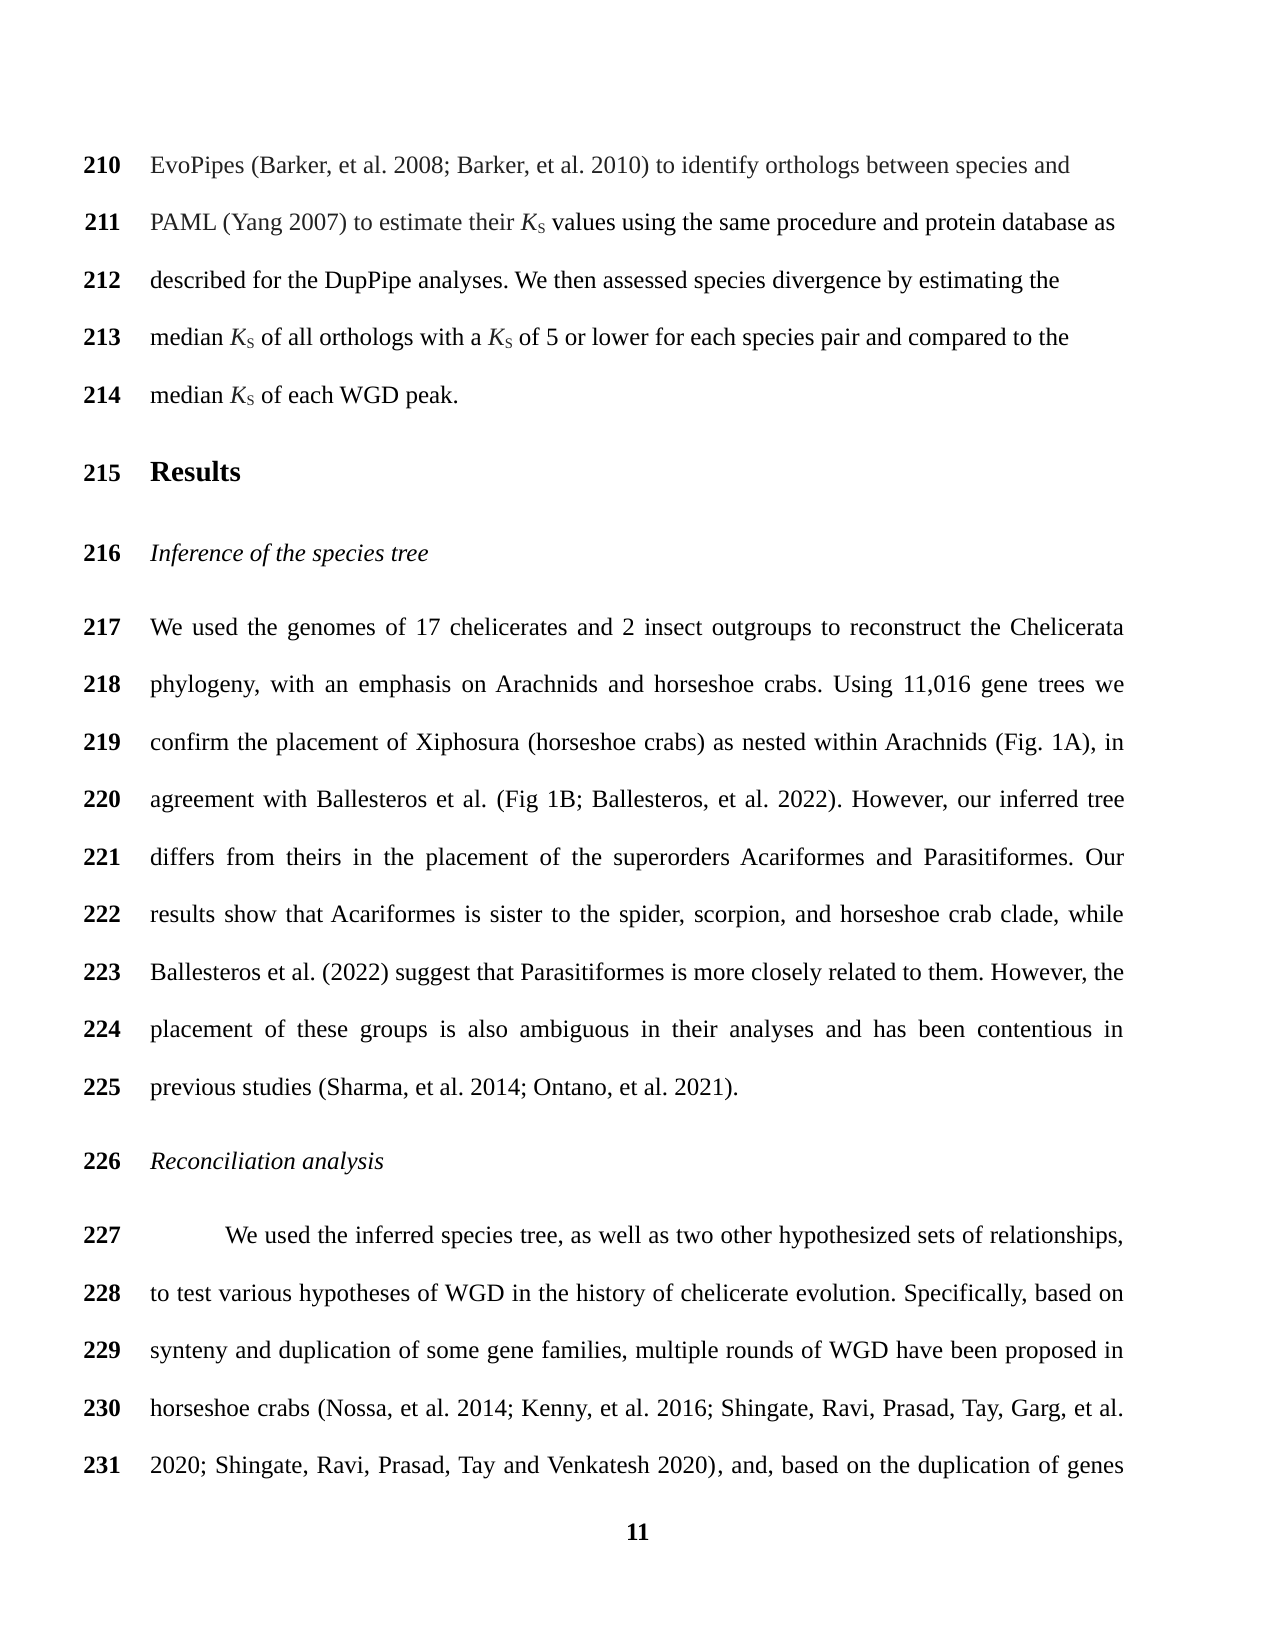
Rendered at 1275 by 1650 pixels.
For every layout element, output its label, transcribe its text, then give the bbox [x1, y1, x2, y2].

subtitle Results [150, 454, 1125, 488]
subtitle Reconciliation analysis [150, 1146, 1125, 1175]
text We used the genomes of 17 chelicerates and 2 insect outgroups to reconstruct the Chelicerata phylogeny, with an emphasis on Arachnids and horseshoe crabs. Using 11,016 gene trees we confirm the placement of Xiphosura (horseshoe crabs) as nested within Arachnids (Fig. 1A), in agreement with Ballesteros et al. (Fig 1B; Ballesteros, et al. 2022). However, our inferred tree differs from theirs in the placement of the superorders Acariformes and Parasitiformes. Our results show that Acariformes is sister to the spider, scorpion, and horseshoe crab clade, while Ballesteros et al. (2022) suggest that Parasitiformes is more closely related to them. However, the placement of these groups is also ambiguous in their analyses and has been contentious in previous studies (Sharma, et al. 2014; Ontano, et al. 2021). [150, 612, 1125, 1101]
subtitle Inference of the species tree [150, 538, 1125, 567]
